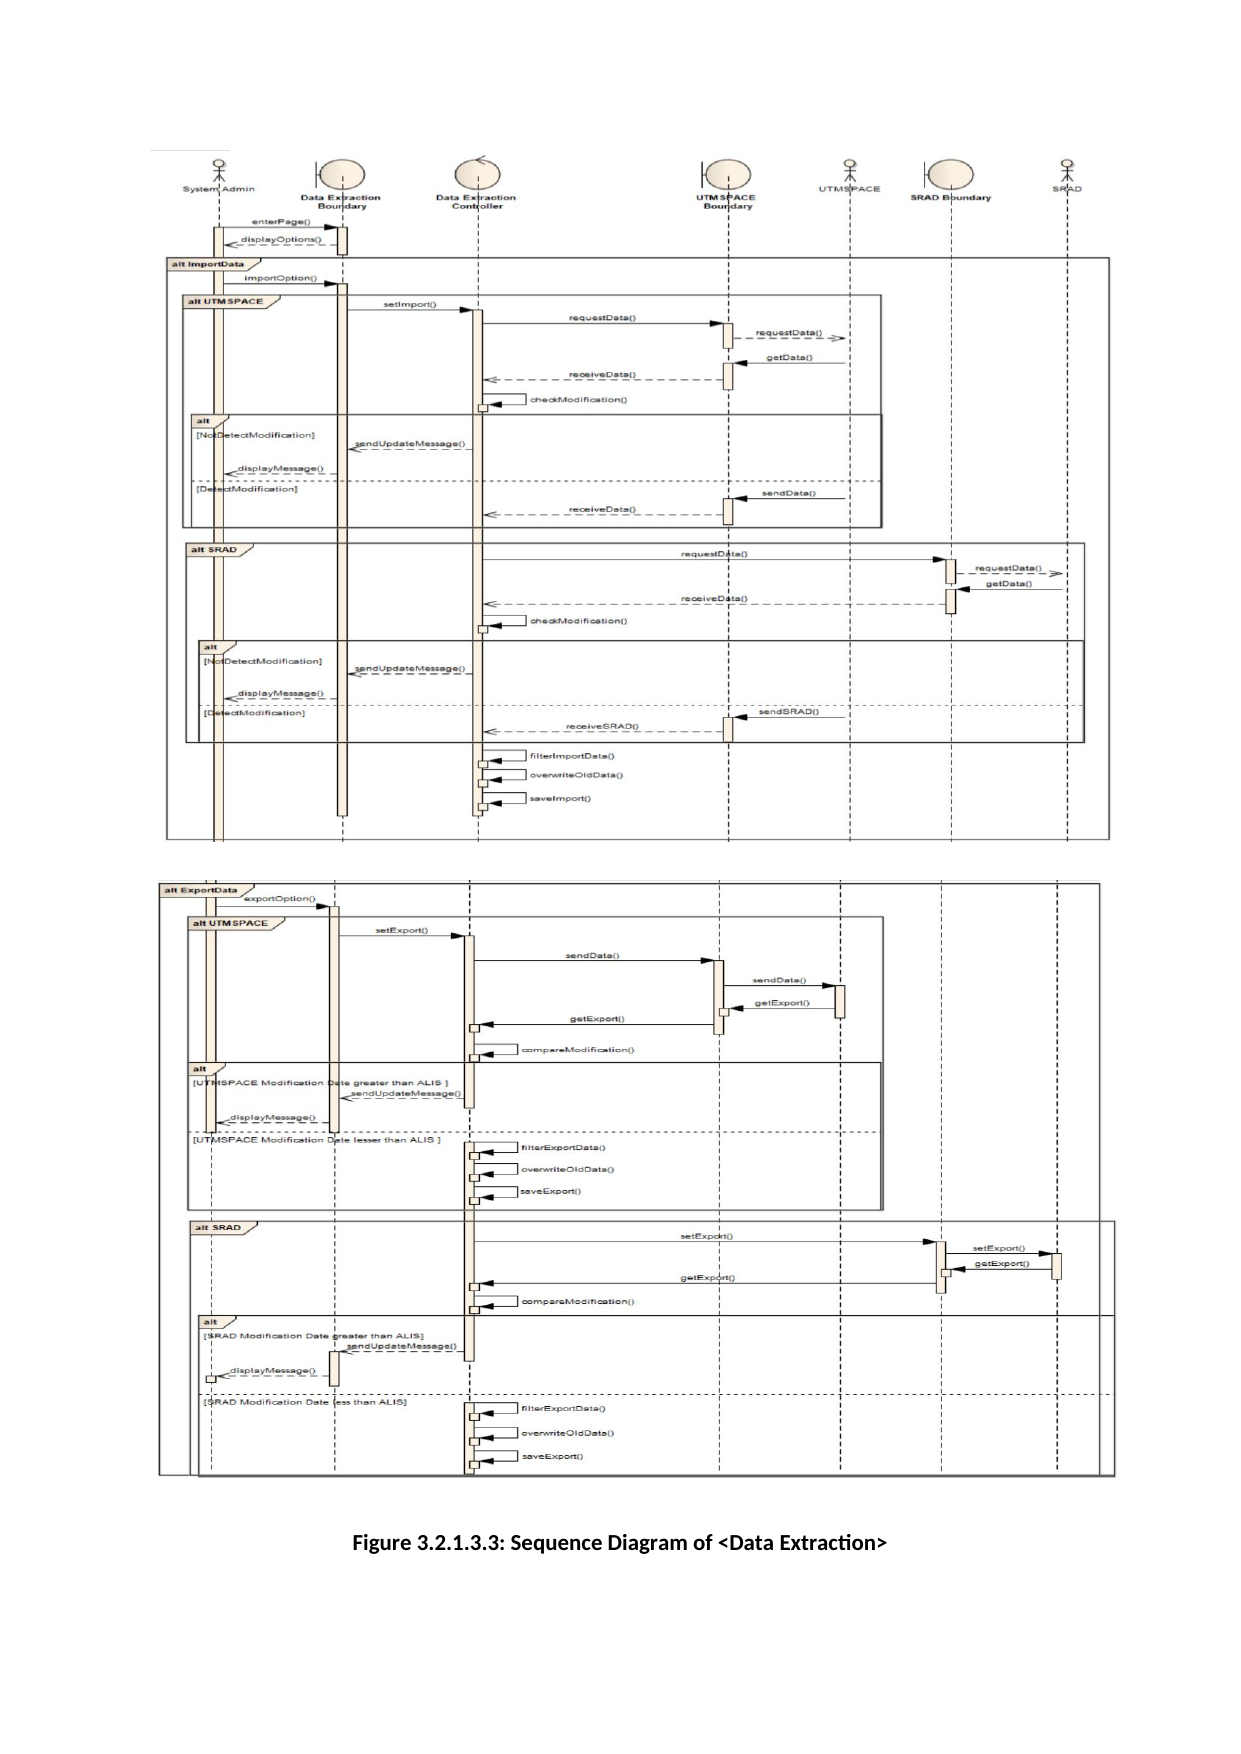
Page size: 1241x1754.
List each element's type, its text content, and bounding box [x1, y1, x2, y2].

picture [150, 150, 1125, 842]
text Figure 3.2.1.3.3: Sequence Diagram of <Data Extraction> [150, 1528, 1090, 1556]
picture [150, 880, 1125, 1489]
